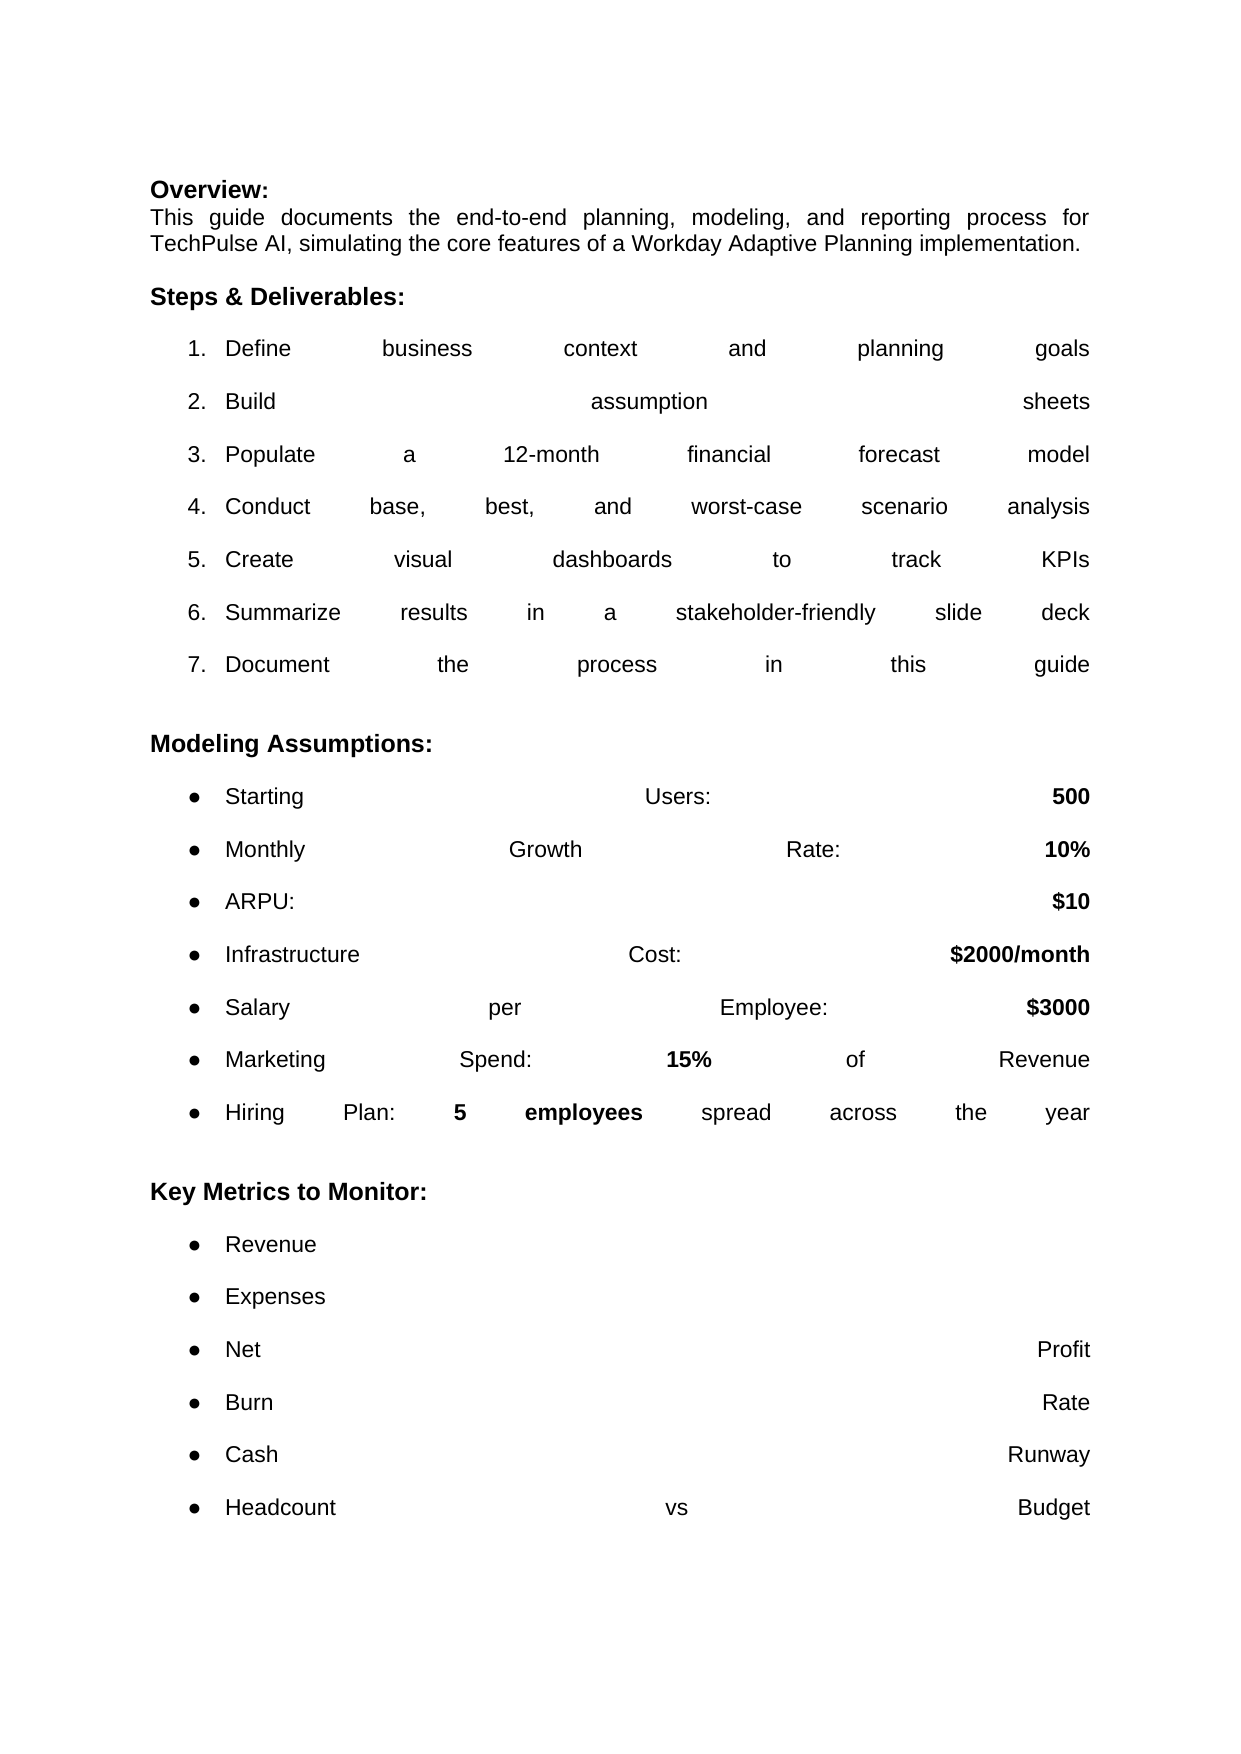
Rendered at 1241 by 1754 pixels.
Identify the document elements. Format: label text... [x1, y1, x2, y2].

list Infrastructure Cost: $2000/month [187, 941, 1090, 994]
list Starting Users: 500 [187, 783, 1090, 836]
text Overview: This guide documents the end-to-end planning, modeling, and reporting process for TechPulse AI, simulating the core features of a Workday Adaptive Planning implementation. [150, 175, 1090, 256]
list Create visual dashboards to track KPIs [187, 546, 1090, 599]
list ARPU: $10 [187, 888, 1090, 941]
list Document the process in this guide [187, 651, 1090, 704]
list Burn Rate [187, 1389, 1090, 1441]
list Conduct base, best, and worst-case scenario analysis [187, 493, 1090, 546]
text Key Metrics to Monitor: [150, 1177, 1090, 1206]
list Hiring Plan: 5 employees spread across the year [187, 1099, 1090, 1152]
list Marketing Spend: 15% of Revenue [187, 1046, 1090, 1099]
text Steps & Deliverables: [150, 281, 1090, 310]
list Populate a 12-month financial forecast model [187, 441, 1090, 493]
list Define business context and planning goals [187, 335, 1090, 388]
list Salary per Employee: $3000 [187, 994, 1090, 1046]
list Headcount vs Budget [187, 1494, 1090, 1547]
list Revenue [187, 1231, 1090, 1283]
text Modeling Assumptions: [150, 729, 1090, 758]
list Monthly Growth Rate: 10% [187, 836, 1090, 888]
list Net Profit [187, 1336, 1090, 1389]
list Summarize results in a stakeholder-friendly slide deck [187, 599, 1090, 651]
list Build assumption sheets [187, 388, 1090, 441]
list Cash Runway [187, 1441, 1090, 1494]
list Expenses [187, 1283, 1090, 1336]
